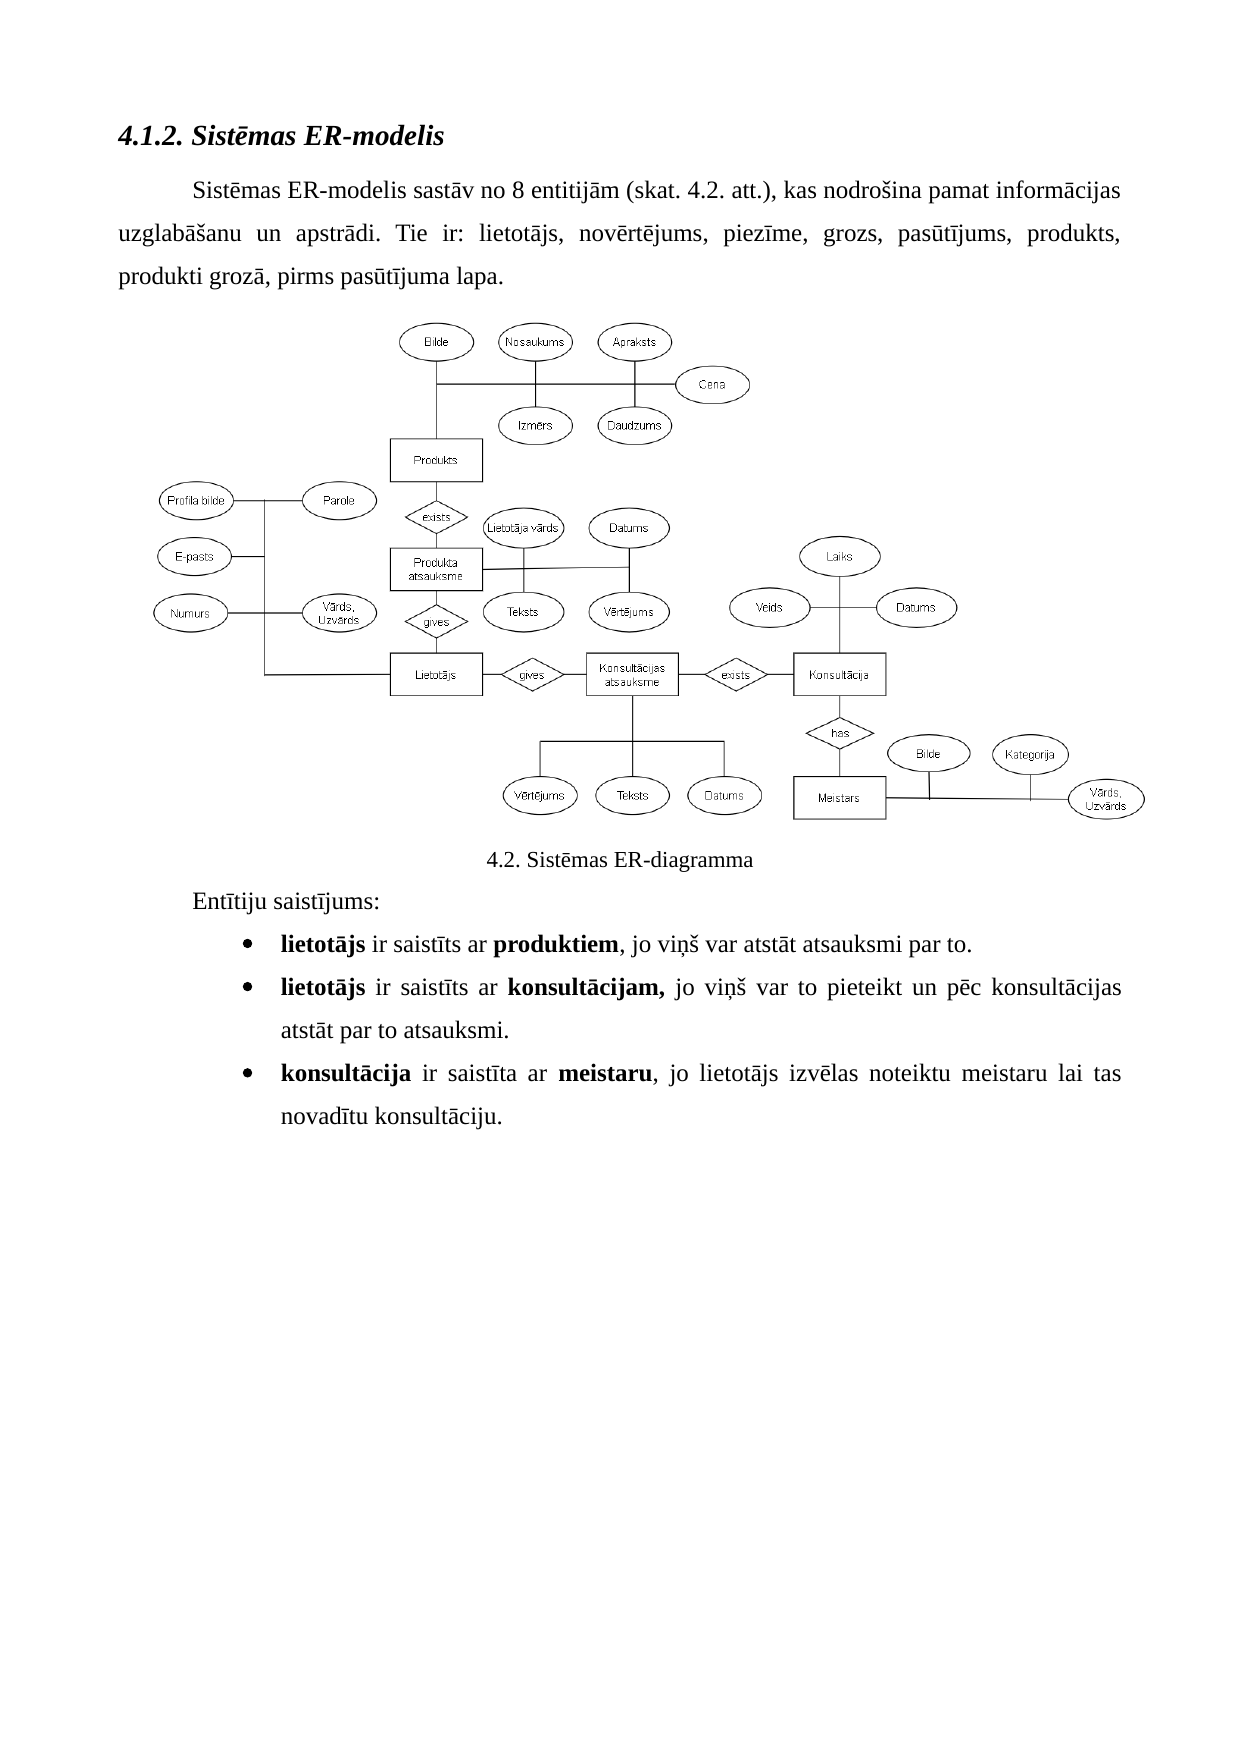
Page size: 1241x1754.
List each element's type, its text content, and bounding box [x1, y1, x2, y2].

text Sistēmas ER-modelis sastāv no 8 entitijām (skat. 4.2. att.), kas nodrošina pamat informācijas uzglabāšanu un apstrādi. Tie ir: lietotājs, novērtējums, piezīme, grozs, pasūtījums, produkts, produkti grozā, pirms pasūtījuma lapa. [118, 175, 1122, 290]
list lietotājs ir saistīts ar produktiem, jo viņš var atstāt atsauksmi par to. [243, 929, 1122, 958]
list konsultācija ir saistīta ar meistaru, jo lietotājs izvēlas noteiktu meistaru lai tas novadītu konsultāciju. [243, 1058, 1122, 1130]
text Entītiju saistījums: [118, 886, 1122, 914]
subtitle 4.1.2. Sistēmas ER-modelis [118, 118, 1122, 152]
picture [118, 316, 1149, 834]
list lietotājs ir saistīts ar konsultācijam, jo viņš var to pieteikt un pēc konsultācijas atstāt par to atsauksmi. [243, 972, 1122, 1044]
text 4.2. Sistēmas ER-diagramma [118, 846, 1122, 873]
